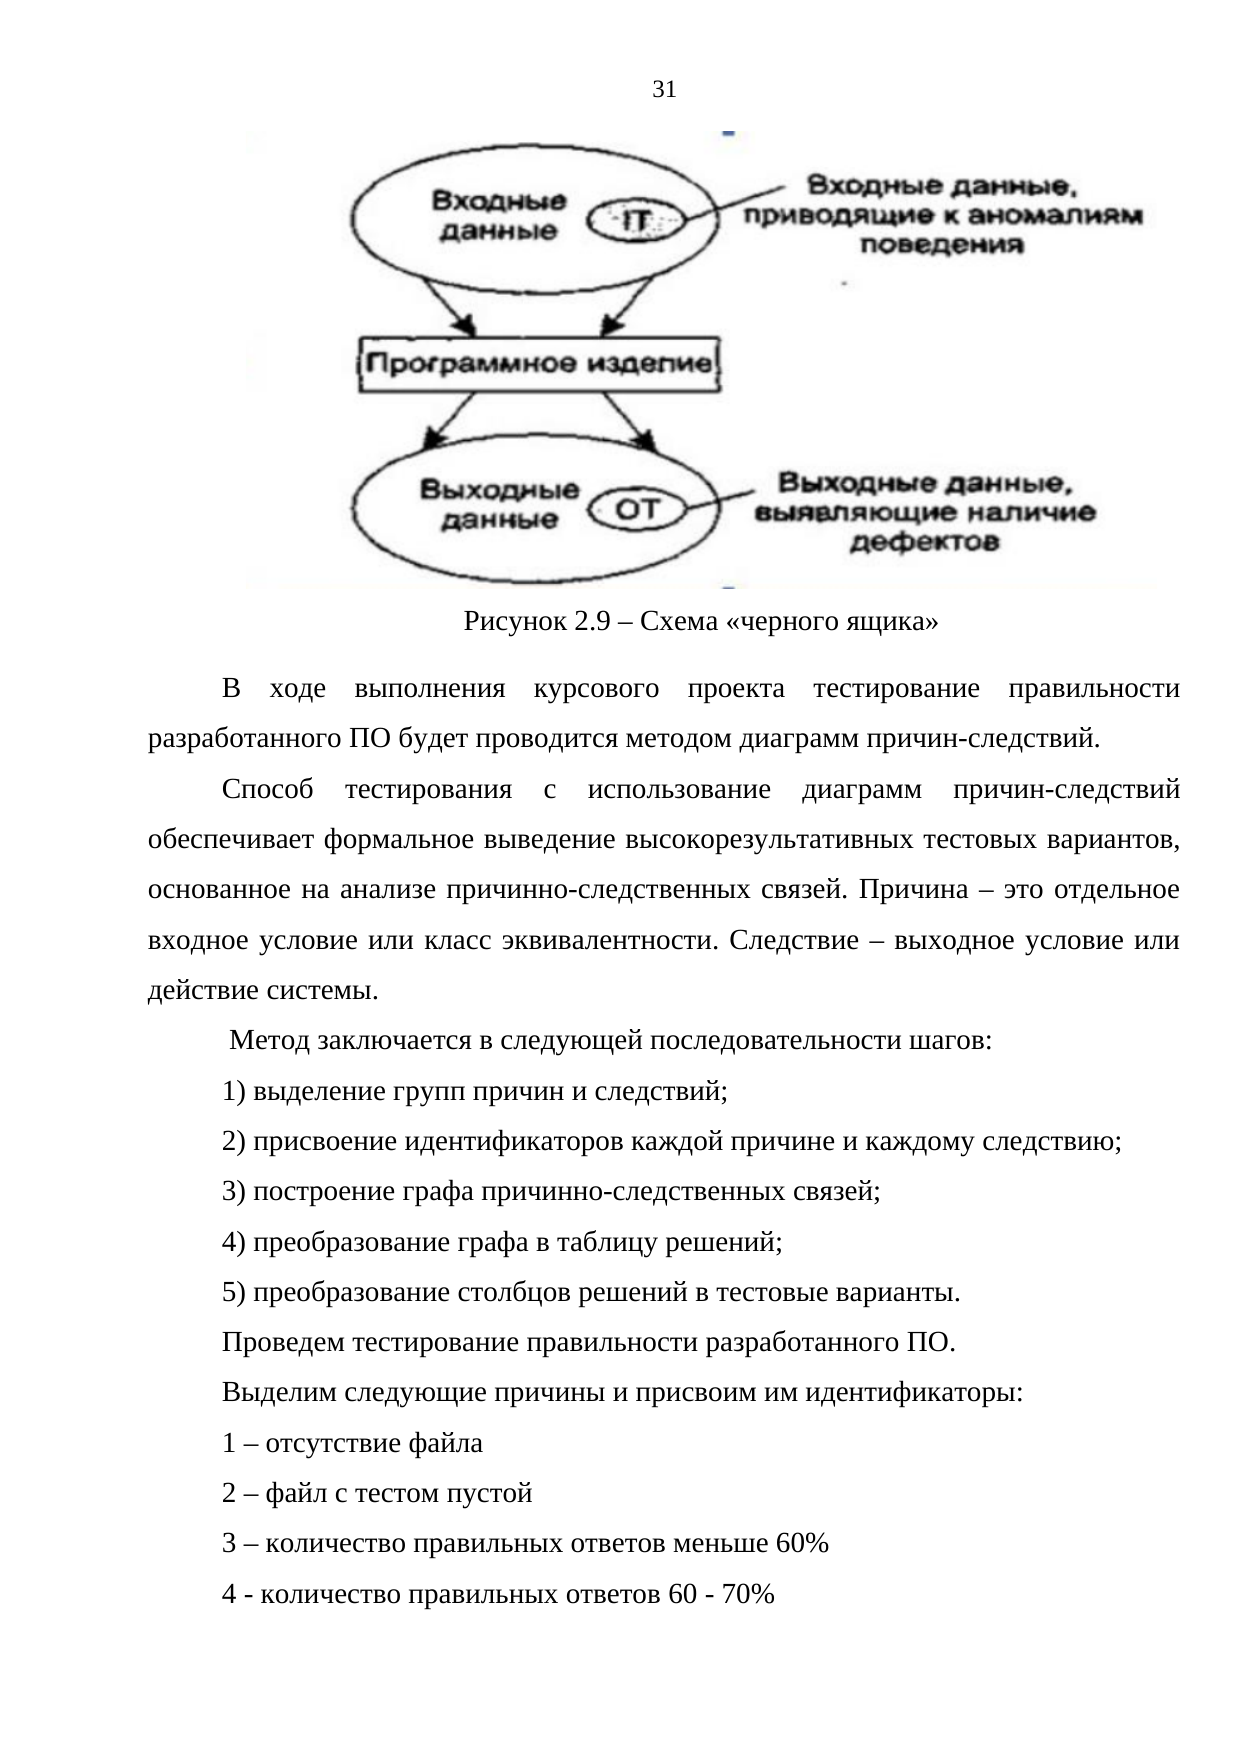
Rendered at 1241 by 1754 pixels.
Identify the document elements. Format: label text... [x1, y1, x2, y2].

list 1 – отсутствие файла [148, 1425, 1181, 1458]
picture [245, 131, 1158, 589]
list Выделим следующие причины и присвоим им идентификаторы: [148, 1374, 1181, 1408]
list преобразование графа в таблицу решений; [148, 1224, 1181, 1257]
list В ходе выполнения курсового проекта тестирование правильности разработанного ПО будет проводится методом диаграмм причин-следствий. [148, 670, 1181, 754]
text Рисунок 2.9 – Схема «черного ящика» [148, 603, 1181, 637]
list присвоение идентификаторов каждой причине и каждому следствию; [148, 1123, 1181, 1157]
list 2 – файл с тестом пустой [148, 1475, 1181, 1509]
list выделение групп причин и следствий; [148, 1073, 1181, 1106]
list Метод заключается в следующей последовательности шагов: [148, 1022, 1181, 1056]
list преобразование столбцов решений в тестовые варианты. [148, 1274, 1181, 1307]
list 4 - количество правильных ответов 60 - 70% [148, 1576, 1181, 1609]
list Проведем тестирование правильности разработанного ПО. [148, 1324, 1181, 1358]
list Способ тестирования с использование диаграмм причин-следствий обеспечивает формальное выведение высокорезультативных тестовых вариантов, основанное на анализе причинно-следственных связей. Причина – это отдельное входное условие или класс эквивалентности. Следствие – выходное условие или действие системы. [148, 771, 1181, 1006]
list построение графа причинно-следственных связей; [148, 1173, 1181, 1207]
list 3 – количество правильных ответов меньше 60% [148, 1526, 1181, 1559]
